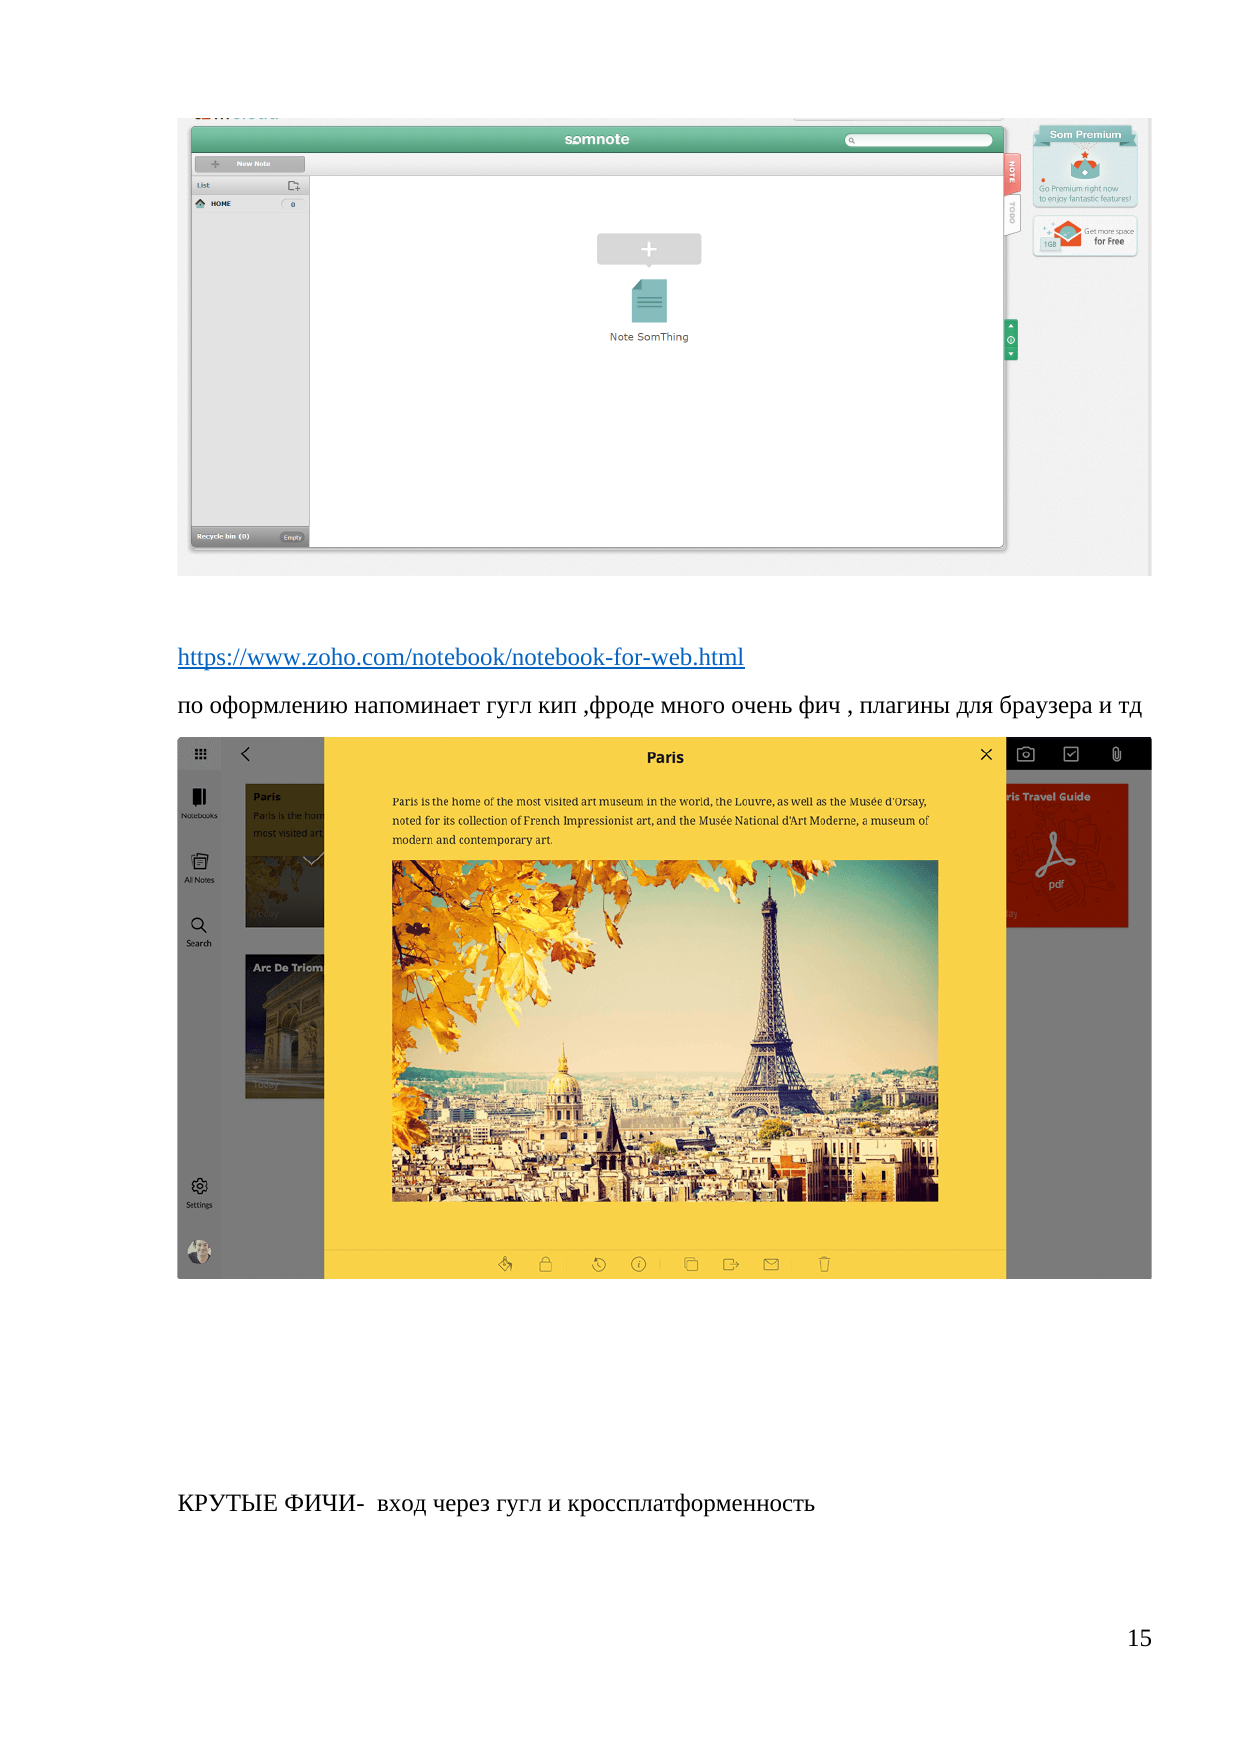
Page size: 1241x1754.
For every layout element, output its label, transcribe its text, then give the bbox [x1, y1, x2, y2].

picture [177, 737, 1152, 1279]
text https://www.zoho.com/notebook/notebook-for-web.html [177, 642, 1152, 671]
text по оформлению напоминает гугл кип ,фроде много очень фич , плагины для браузера и тд [177, 690, 1152, 719]
picture [177, 118, 1152, 576]
text КРУТЫЕ ФИЧИ- вход через гугл и кроссплатформенность [177, 1488, 1152, 1517]
